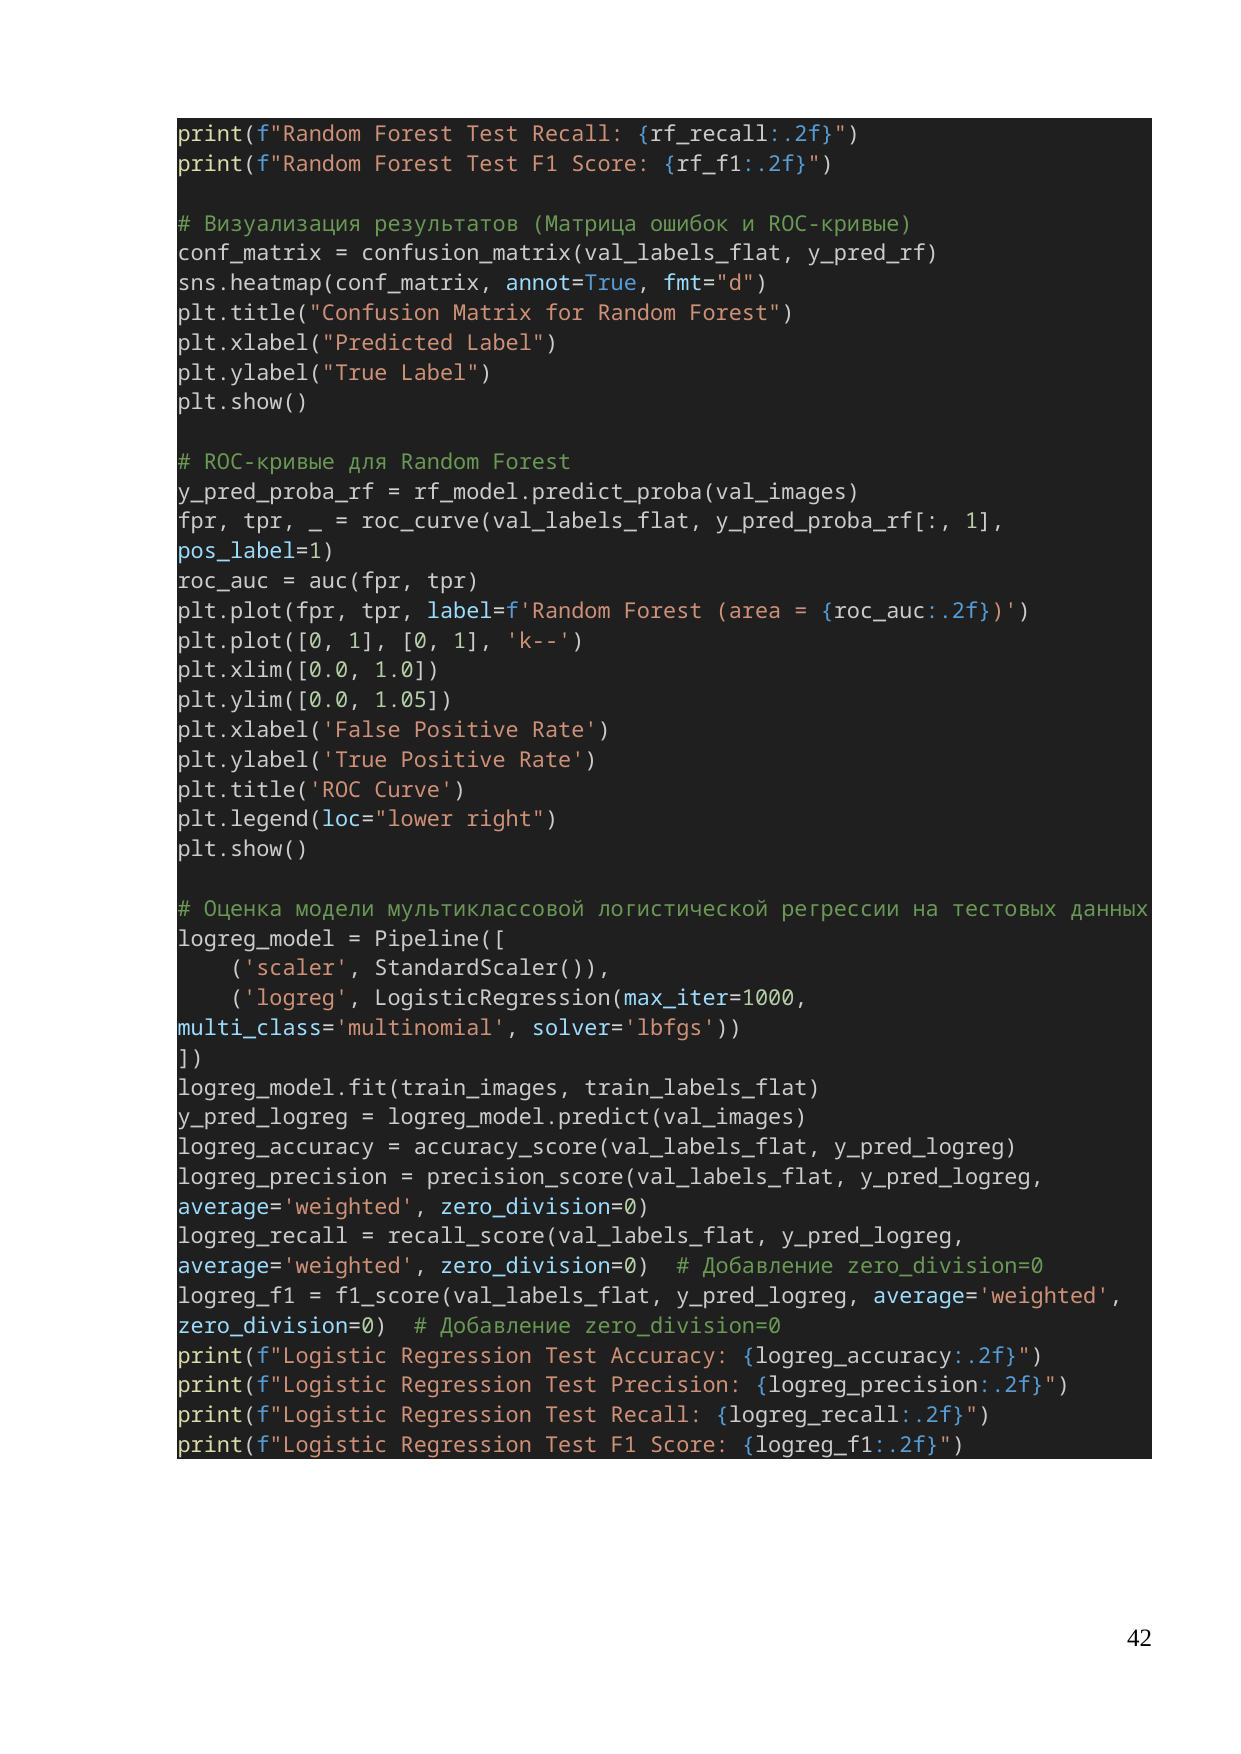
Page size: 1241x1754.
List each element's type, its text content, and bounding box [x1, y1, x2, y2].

text ('logreg', LogisticRegression(max_iter=1000, multi_class='multinomial', solver='lbfgs')) [177, 982, 1152, 1042]
text print(f"Logistic Regression Test Precision: {logreg_precision:.2f}") [177, 1369, 1152, 1399]
text roc_auc = auc(fpr, tpr) [177, 565, 1152, 595]
text y_pred_proba_rf = rf_model.predict_proba(val_images) [177, 476, 1152, 505]
text print(f"Logistic Regression Test Accuracy: {logreg_accuracy:.2f}") [177, 1339, 1152, 1369]
text logreg_accuracy = accuracy_score(val_labels_flat, y_pred_logreg) [177, 1131, 1152, 1161]
text print(f"Logistic Regression Test Recall: {logreg_recall:.2f}") [177, 1399, 1152, 1429]
text print(f"Logistic Regression Test F1 Score: {logreg_f1:.2f}") [177, 1429, 1152, 1459]
text logreg_model = Pipeline([ [177, 922, 1152, 952]
text plt.title('ROC Curve') [177, 773, 1152, 803]
text plt.plot(fpr, tpr, label=f'Random Forest (area = {roc_auc:.2f})') [177, 595, 1152, 624]
text plt.ylabel('True Positive Rate') [177, 744, 1152, 773]
text plt.legend(loc="lower right") [177, 803, 1152, 833]
text plt.show() [177, 833, 1152, 863]
text logreg_model.fit(train_images, train_labels_flat) [177, 1071, 1152, 1101]
text logreg_recall = recall_score(val_labels_flat, y_pred_logreg, average='weighted', zero_division=0) # Добавление zero_division=0 [177, 1220, 1152, 1280]
text conf_matrix = confusion_matrix(val_labels_flat, y_pred_rf) [177, 237, 1152, 267]
text plt.ylim([0.0, 1.05]) [177, 684, 1152, 714]
text sns.heatmap(conf_matrix, annot=True, fmt="d") [177, 267, 1152, 297]
text print(f"Random Forest Test F1 Score: {rf_f1:.2f}") [177, 148, 1152, 178]
text ('scaler', StandardScaler()), [177, 952, 1152, 982]
text print(f"Random Forest Test Recall: {rf_recall:.2f}") [177, 118, 1152, 148]
text # ROC-кривые для Random Forest [177, 446, 1152, 476]
text # Визуализация результатов (Матрица ошибок и ROC-кривые) [177, 207, 1152, 237]
text plt.xlabel("Predicted Label") [177, 327, 1152, 356]
text plt.plot([0, 1], [0, 1], 'k--') [177, 624, 1152, 654]
text plt.title("Confusion Matrix for Random Forest") [177, 297, 1152, 327]
text plt.xlim([0.0, 1.0]) [177, 654, 1152, 684]
text plt.xlabel('False Positive Rate') [177, 714, 1152, 744]
text ]) [177, 1042, 1152, 1071]
text fpr, tpr, _ = roc_curve(val_labels_flat, y_pred_proba_rf[:, 1], pos_label=1) [177, 505, 1152, 565]
text logreg_precision = precision_score(val_labels_flat, y_pred_logreg, average='weighted', zero_division=0) [177, 1161, 1152, 1220]
text # Оценка модели мультиклассовой логистической регрессии на тестовых данных [177, 893, 1152, 922]
text logreg_f1 = f1_score(val_labels_flat, y_pred_logreg, average='weighted', zero_division=0) # Добавление zero_division=0 [177, 1280, 1152, 1339]
text y_pred_logreg = logreg_model.predict(val_images) [177, 1101, 1152, 1131]
text plt.show() [177, 386, 1152, 416]
text plt.ylabel("True Label") [177, 356, 1152, 386]
